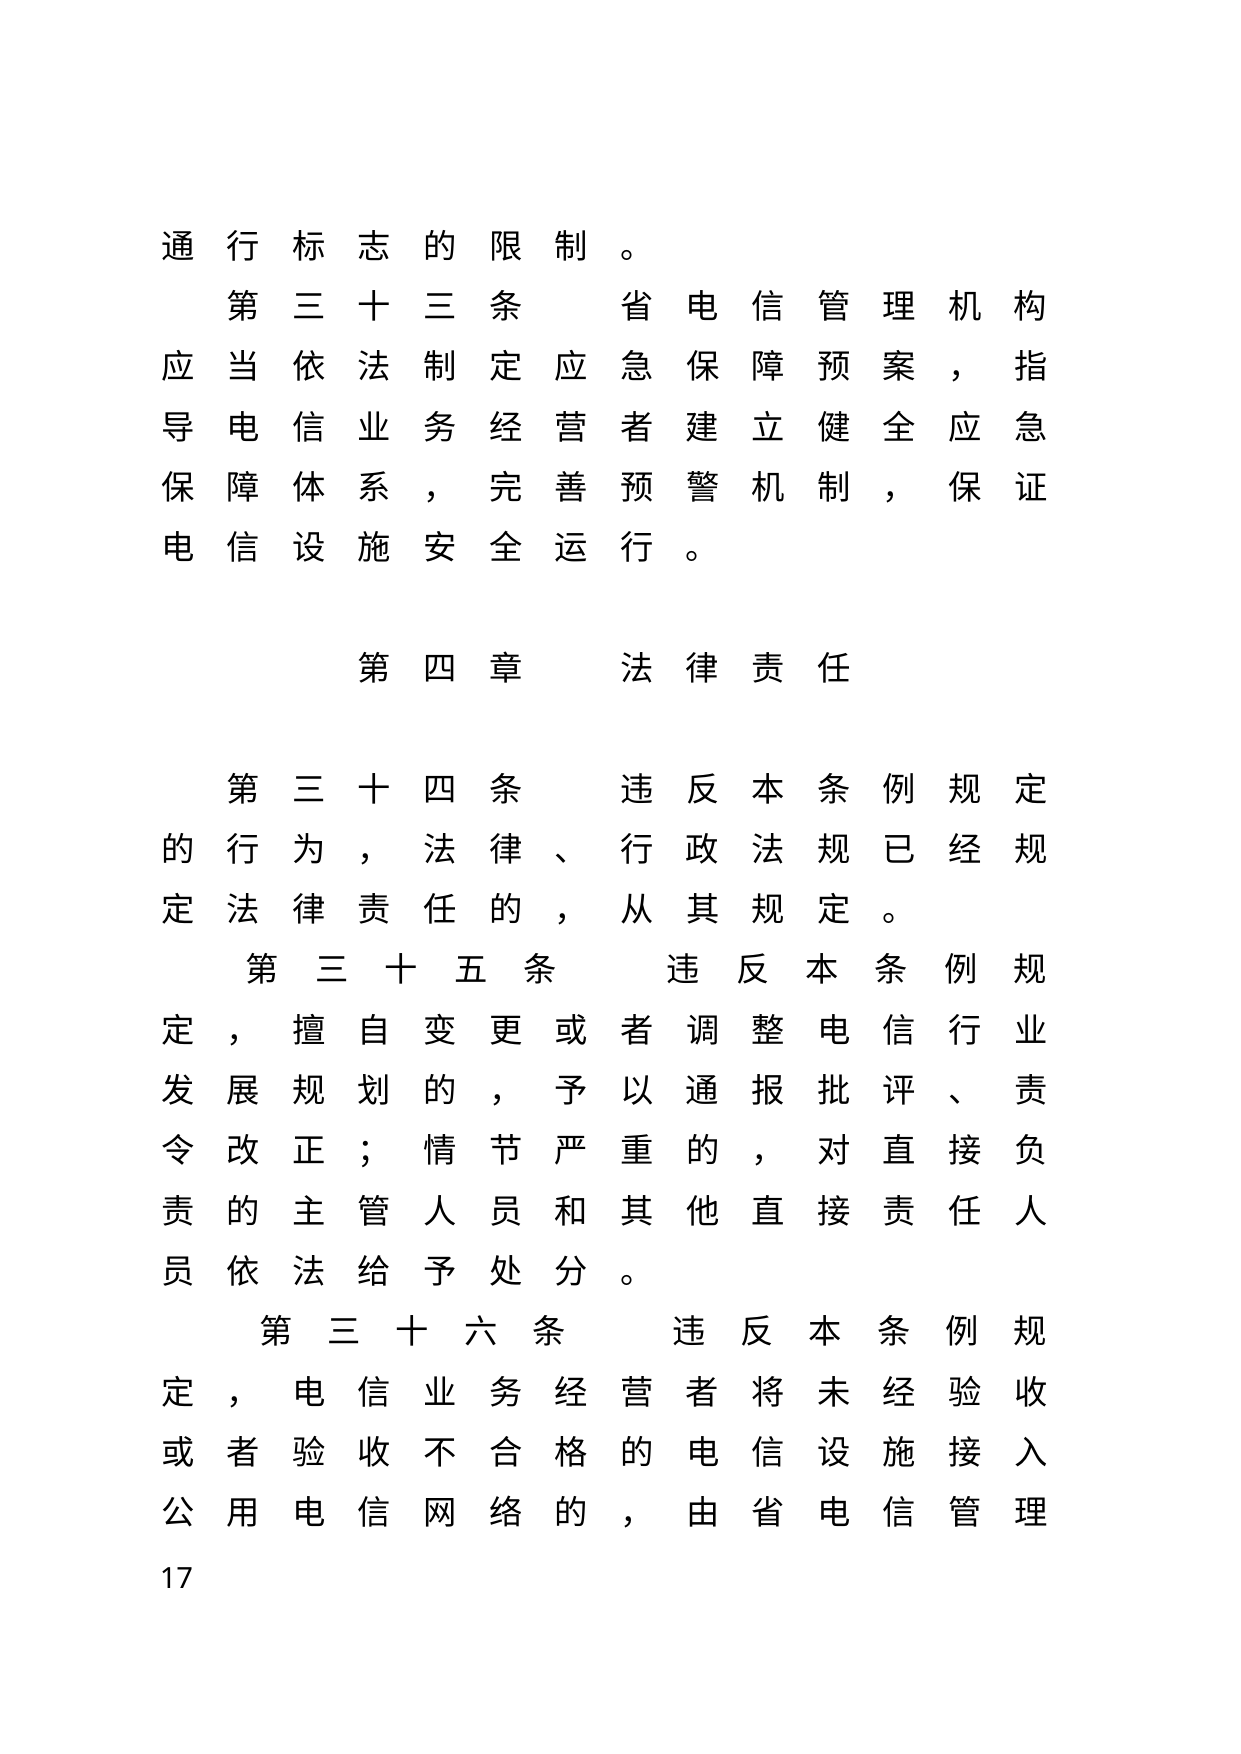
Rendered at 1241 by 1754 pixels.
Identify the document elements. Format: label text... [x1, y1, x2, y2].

text 第三十五条 违反本条例规定，擅自变更或者调整电信行业发展规划的，予以通报批评、责令改正；情节严重的，对直接负责的主管人员和其他直接责任人员依法给予处分。 [161, 937, 1079, 1299]
text 第三十三条 省电信管理机构应当依法制定应急保障预案，指导电信业务经营者建立健全应急保障体系，完善预警机制，保证电信设施安全运行。 [161, 274, 1079, 575]
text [161, 1299, 1079, 1540]
text 第三十四条 违反本条例规定的行为，法律、行政法规已经规定法律责任的，从其规定。 [161, 756, 1079, 937]
text 第四章 法律责任 [161, 636, 1079, 696]
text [161, 213, 1079, 274]
